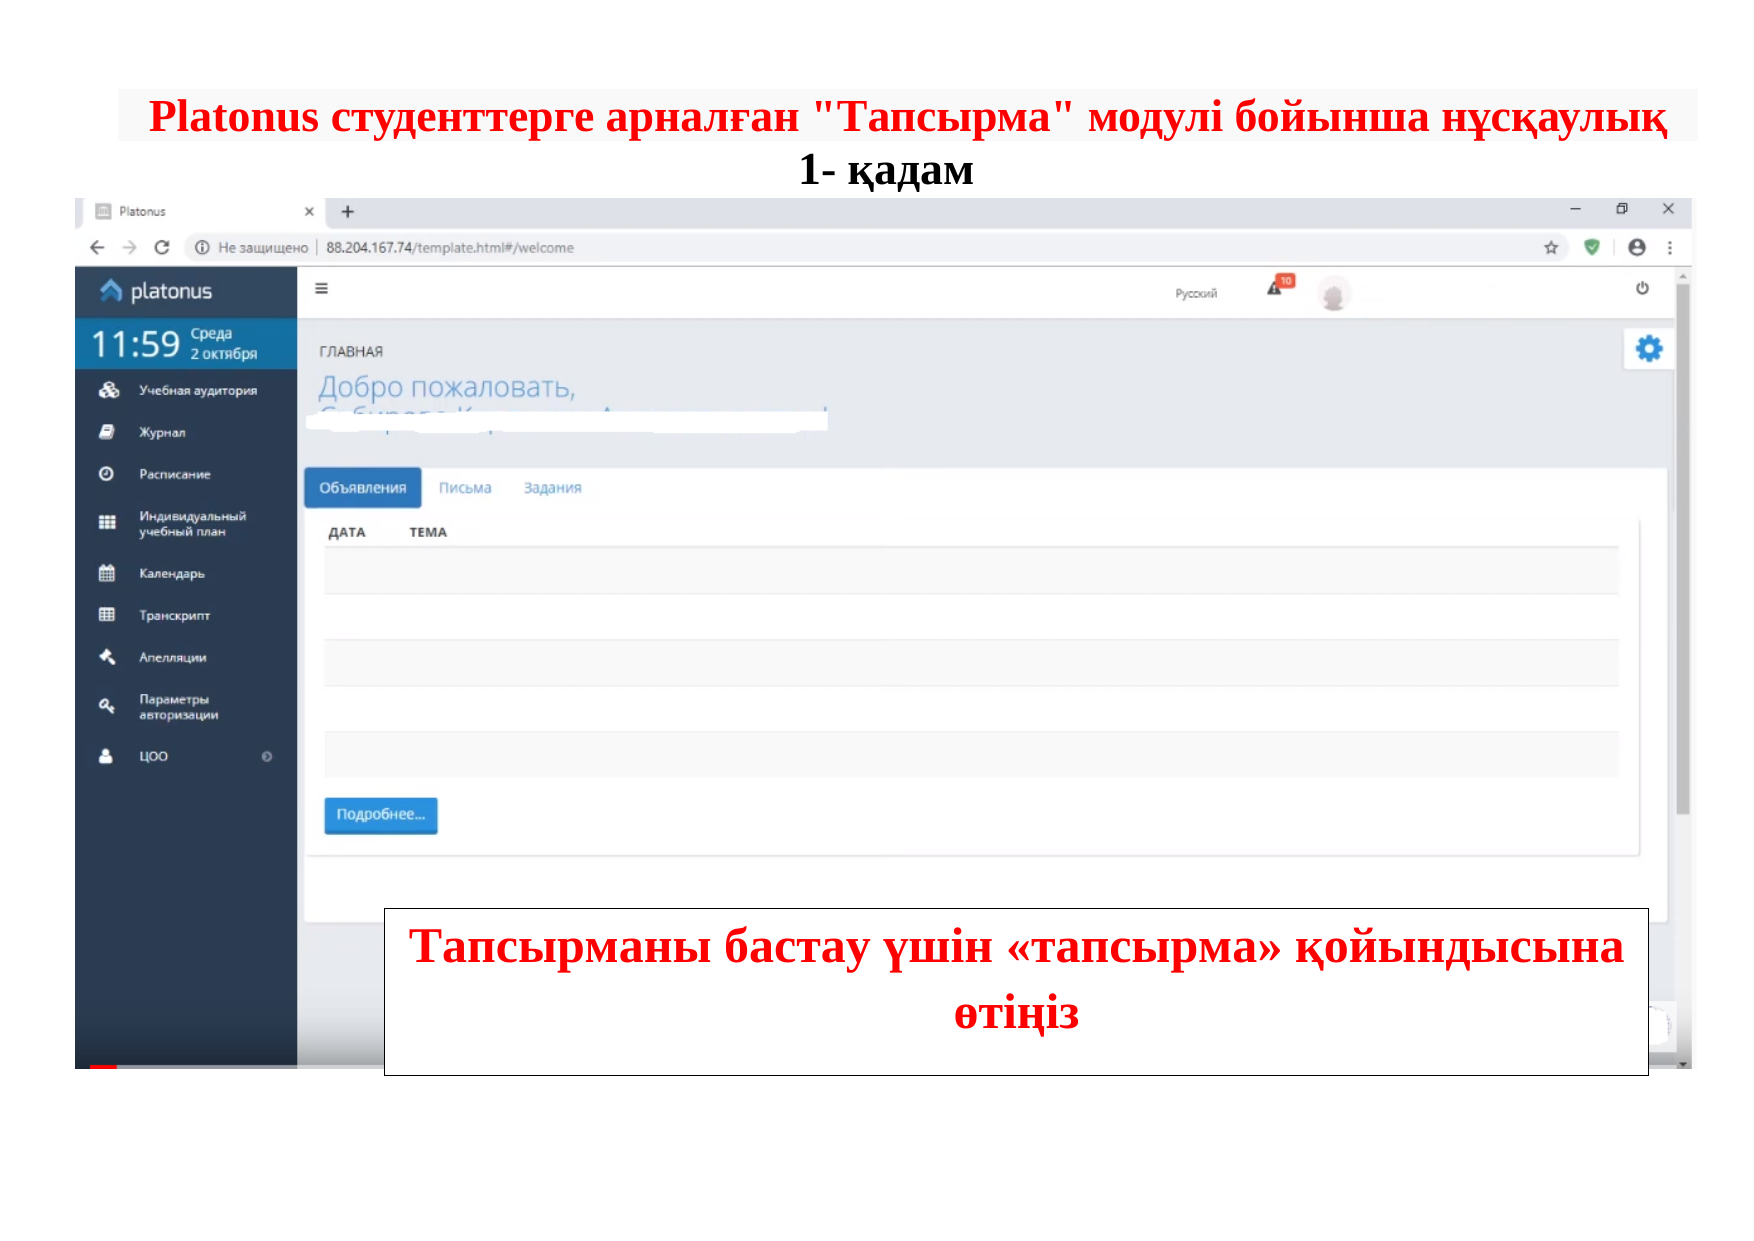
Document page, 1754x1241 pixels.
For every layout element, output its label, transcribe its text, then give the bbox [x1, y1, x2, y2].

text Platonus студенттерге арналған "Тапсырма" модулі бойынша нұсқаулық [118, 89, 1698, 141]
picture [75, 198, 1697, 1069]
